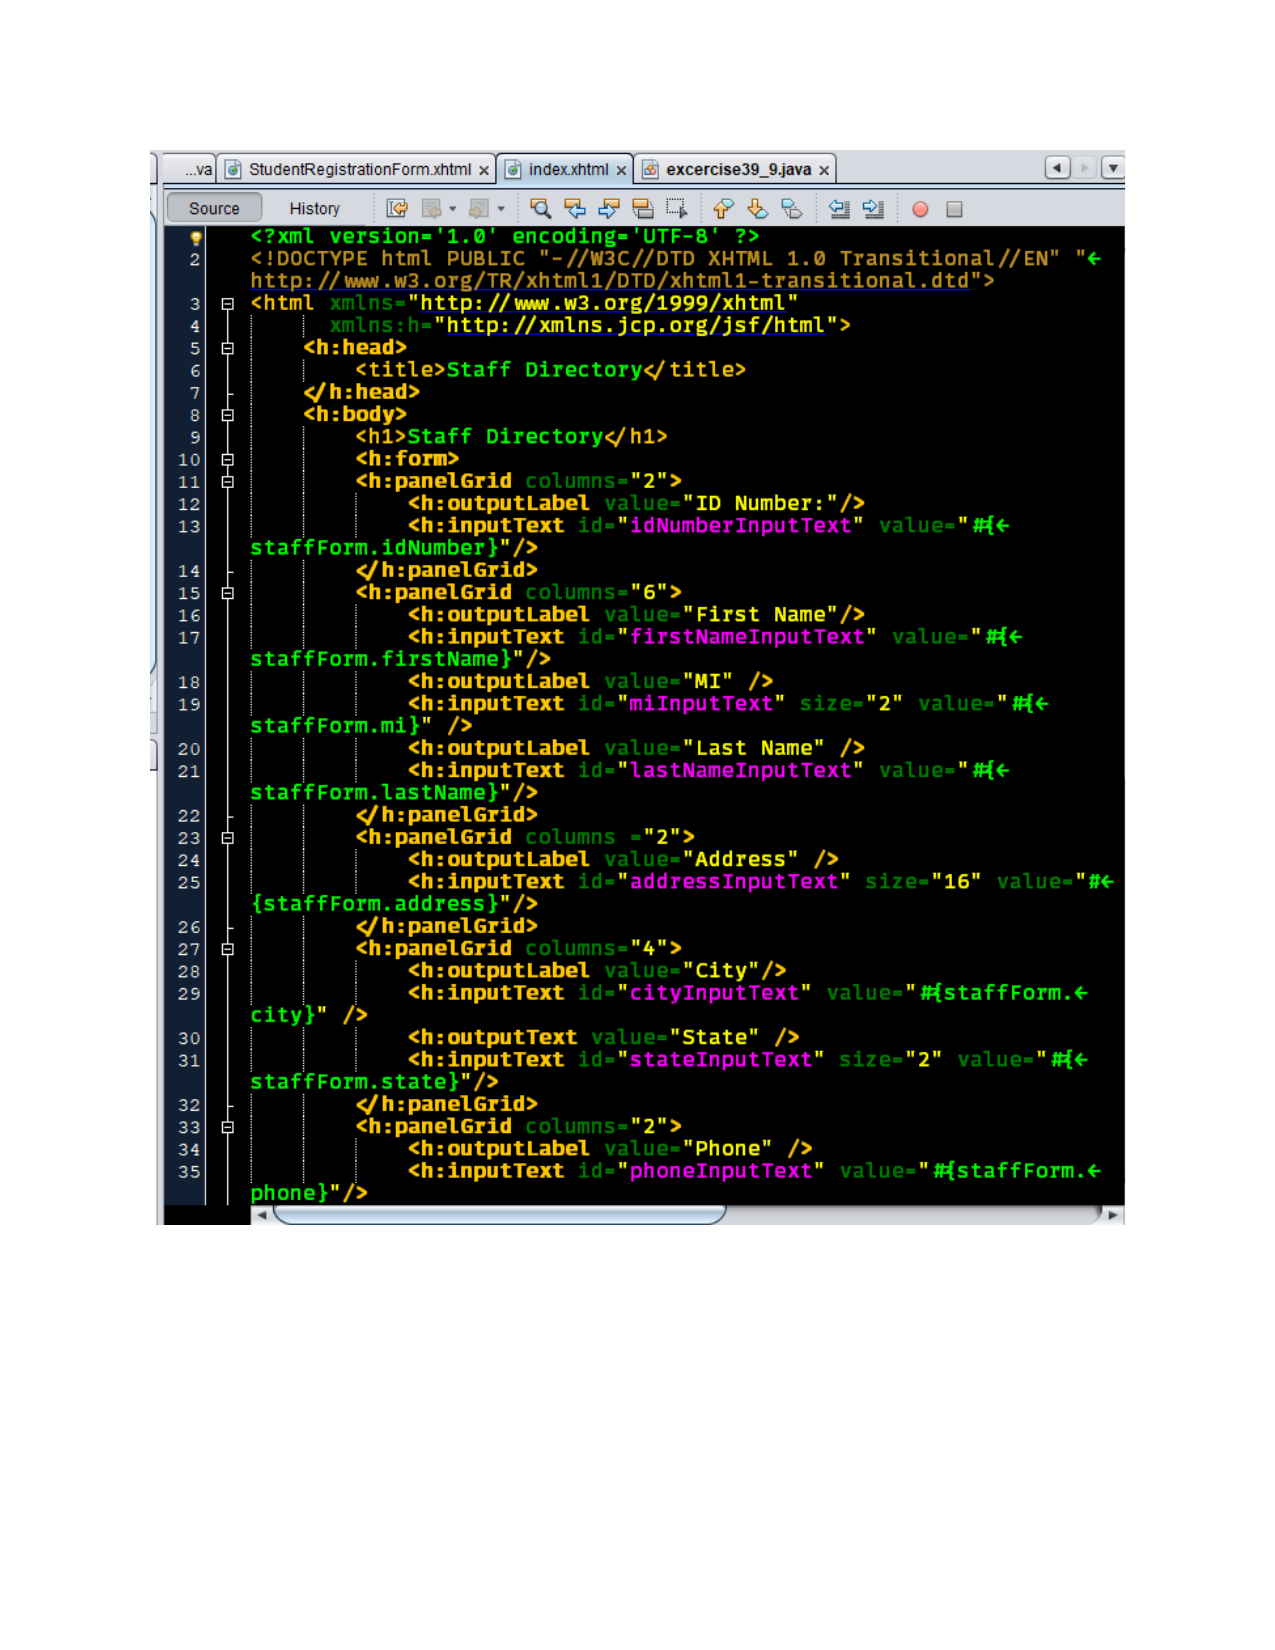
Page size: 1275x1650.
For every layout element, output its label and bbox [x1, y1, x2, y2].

picture [150, 150, 1125, 1225]
